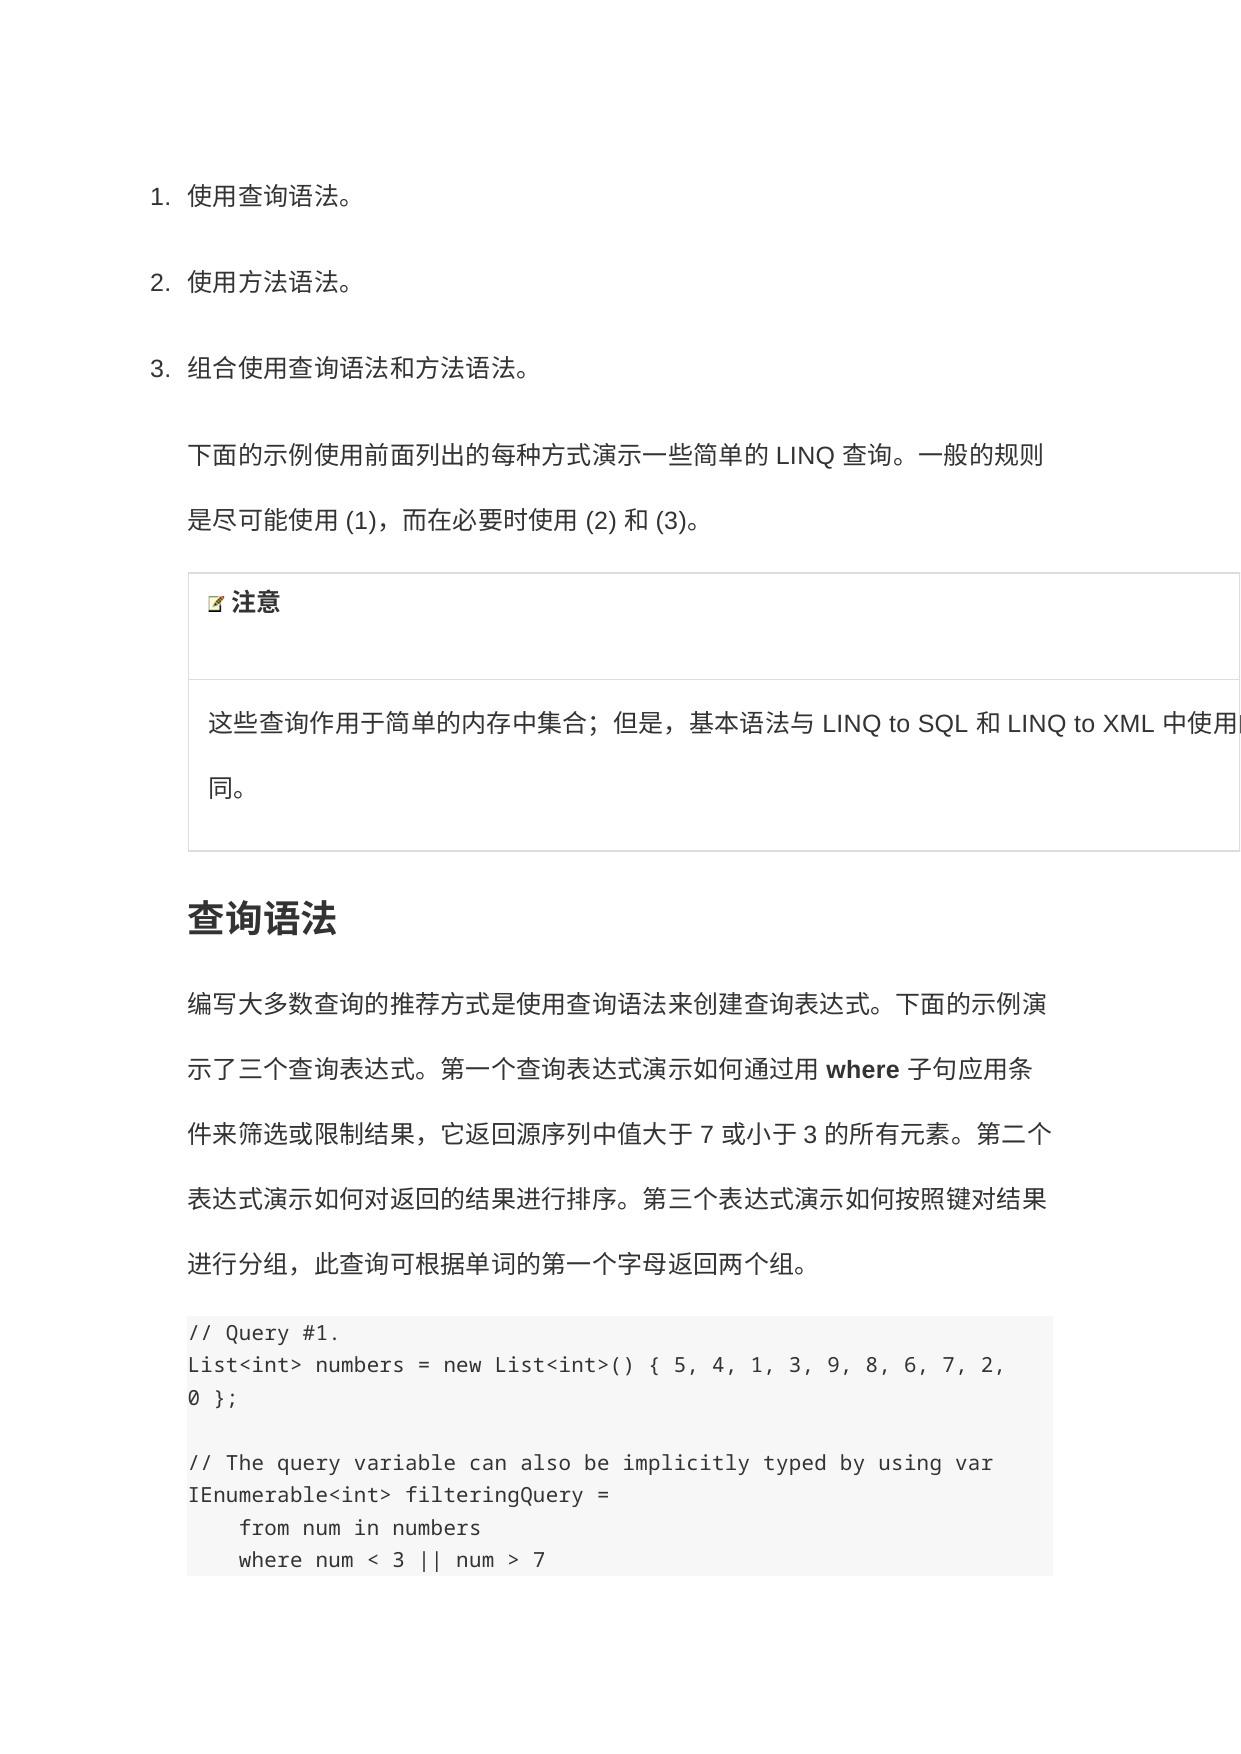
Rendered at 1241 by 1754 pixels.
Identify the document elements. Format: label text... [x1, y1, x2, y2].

text // The query variable can also be implicitly typed by using var [187, 1446, 1053, 1478]
text 查询语法 [187, 883, 1053, 948]
text from num in numbers [187, 1511, 1053, 1543]
text where num < 3 || num > 7 [187, 1543, 1053, 1576]
text IEnumerable<int> filteringQuery = [187, 1478, 1053, 1511]
text List<int> numbers = new List<int>() { 5, 4, 1, 3, 9, 8, 6, 7, 2, 0 }; [187, 1348, 1053, 1413]
list 使用方法语法。 [150, 248, 1053, 313]
picture [208, 596, 225, 612]
list 组合使用查询语法和方法语法。 [150, 334, 1053, 399]
text // Query #1. [187, 1316, 1053, 1348]
list 使用查询语法。 [150, 162, 1053, 227]
table_header 注意 [189, 574, 1239, 678]
text 编写大多数查询的推荐方式是使用查询语法来创建查询表达式。下面的示例演示了三个查询表达式。第一个查询表达式演示如何通过用 where 子句应用条件来筛选或限制结果，它返回源序列中值大于 7 或小于 3 的所有元素。第二个表达式演示如何对返回的结果进行排序。第三个表达式演示如何按照键对结果进行分组，此查询可根据单词的第一个字母返回两个组。 [187, 970, 1053, 1295]
table_cell 这些查询作用于简单的内存中集合；但是，基本语法与 LINQ to SQL 和 LINQ to XML 中使用的语法相同。 [189, 680, 1239, 850]
text 下面的示例使用前面列出的每种方式演示一些简单的 LINQ 查询。一般的规则是尽可能使用 (1)，而在必要时使用 (2) 和 (3)。 [187, 421, 1053, 551]
